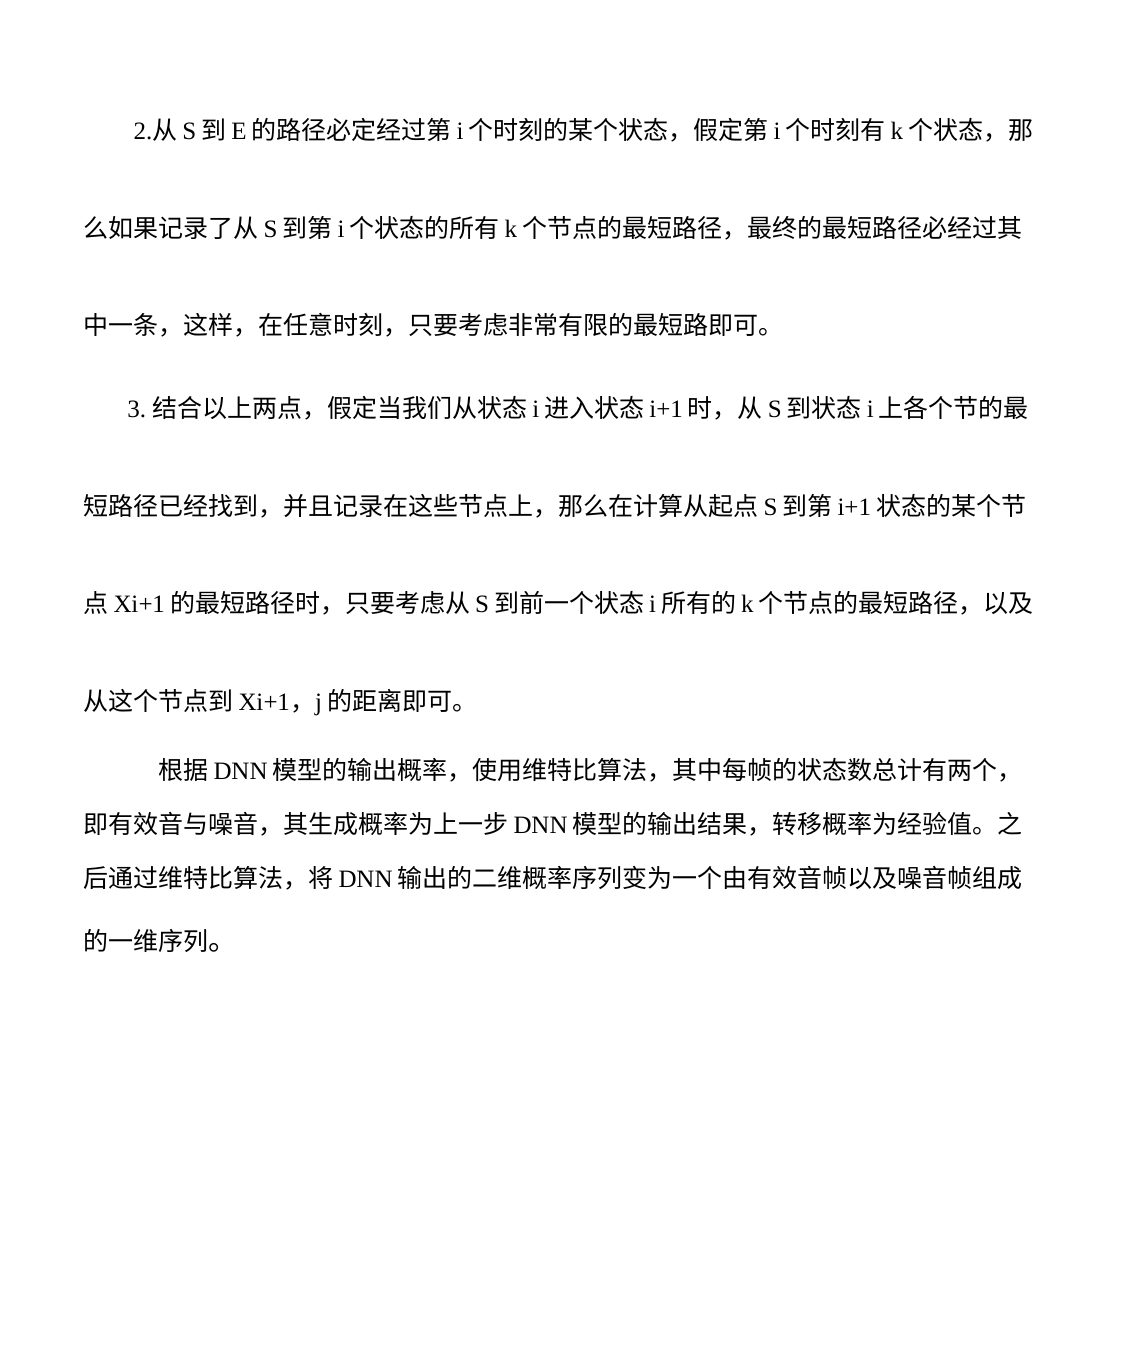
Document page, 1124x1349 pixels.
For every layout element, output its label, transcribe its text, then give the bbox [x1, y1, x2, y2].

text 2.从S到E的路径必定经过第i个时刻的某个状态，假定第i个时刻有k个状态，那么如果记录了从S到第i个状态的所有k个节点的最短路径，最终的最短路径必经过其中一条，这样，在任意时刻，只要考虑非常有限的最短路即可。 [83, 96, 1040, 356]
text 根据DNN模型的输出概率，使用维特比算法，其中每帧的状态数总计有两个，即有效音与噪音，其生成概率为上一步DNN模型的输出结果，转移概率为经验值。之后通过维特比算法，将DNN输出的二维概率序列变为一个由有效音帧以及噪音帧组成的一维序列。 [83, 750, 1040, 958]
text 3. 结合以上两点，假定当我们从状态i进入状态i+1时，从S到状态i上各个节的最短路径已经找到，并且记录在这些节点上，那么在计算从起点S到第i+1状态的某个节点Xi+1的最短路径时，只要考虑从S到前一个状态i所有的k个节点的最短路径，以及从这个节点到Xi+1，j的距离即可。 [83, 374, 1040, 732]
